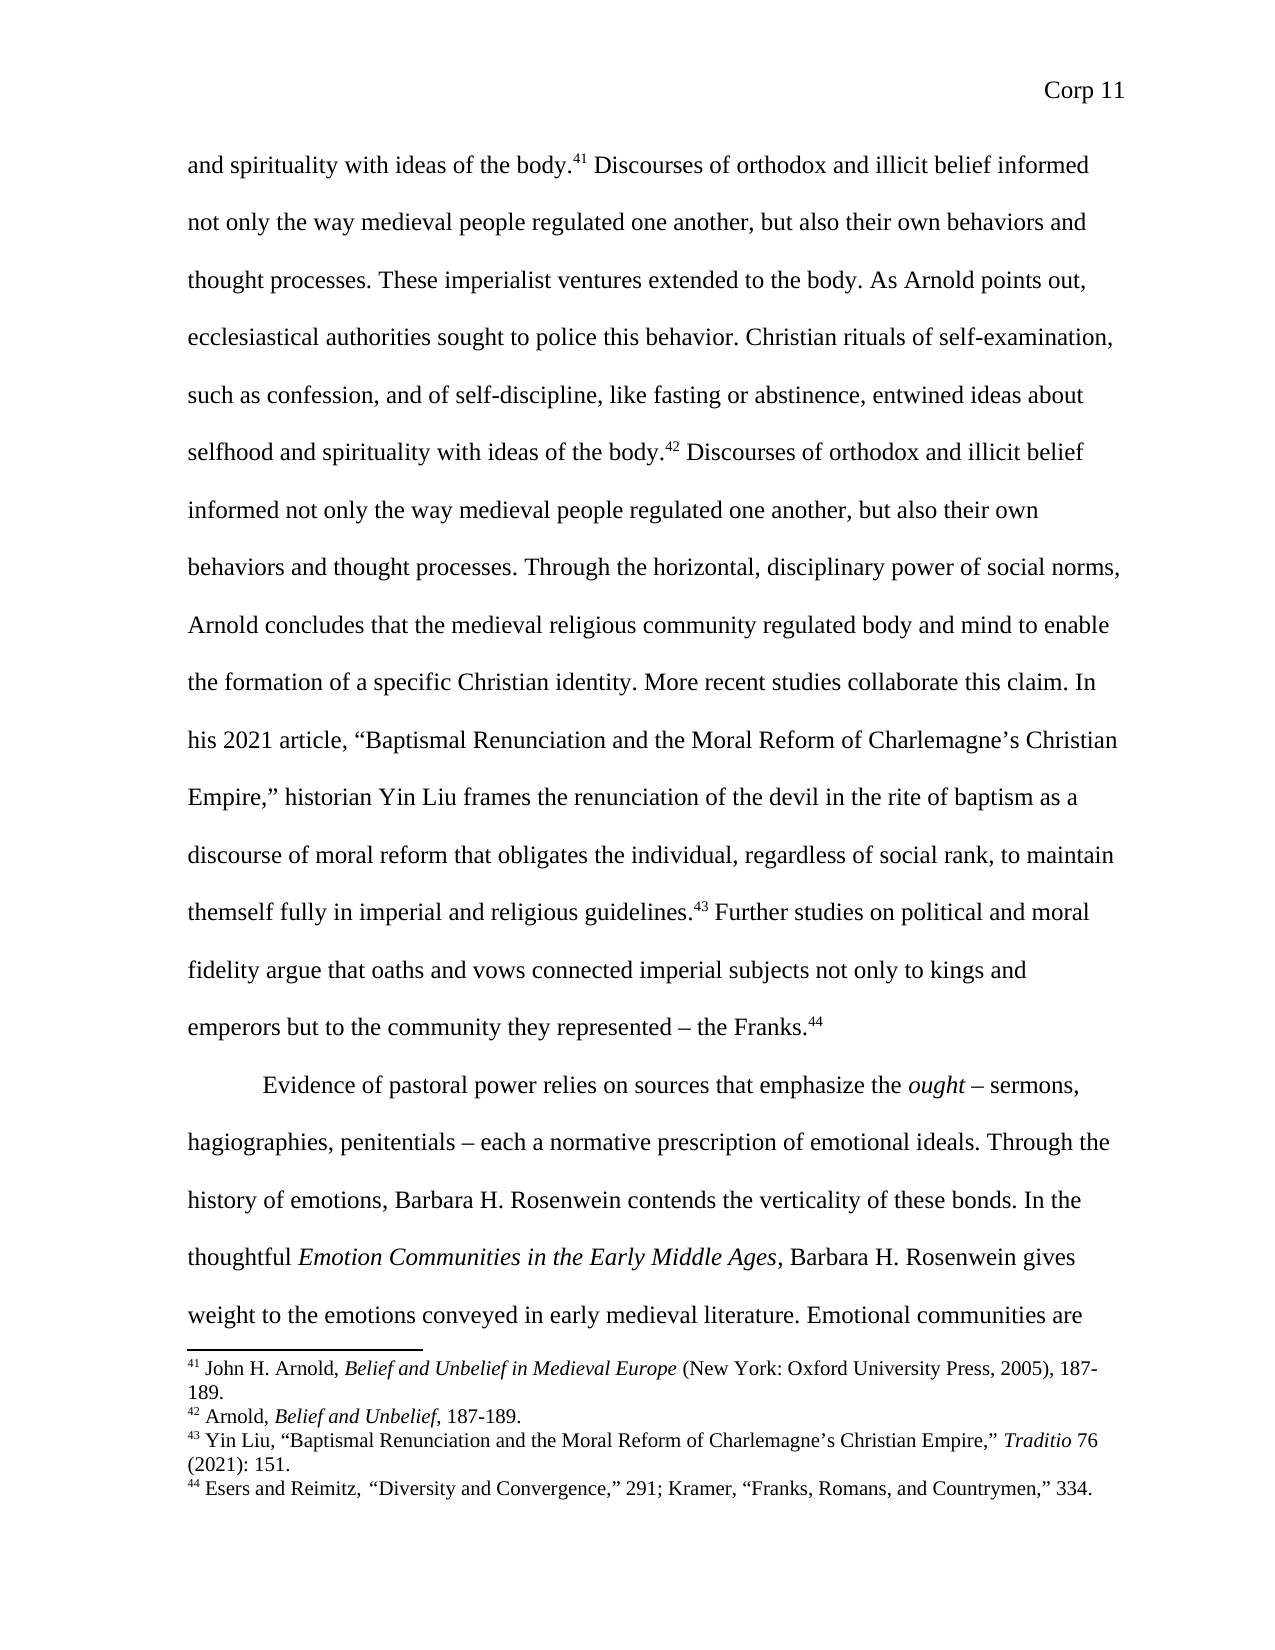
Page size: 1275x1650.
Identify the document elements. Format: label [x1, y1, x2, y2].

text [187, 150, 1125, 1041]
text [187, 1070, 1125, 1329]
